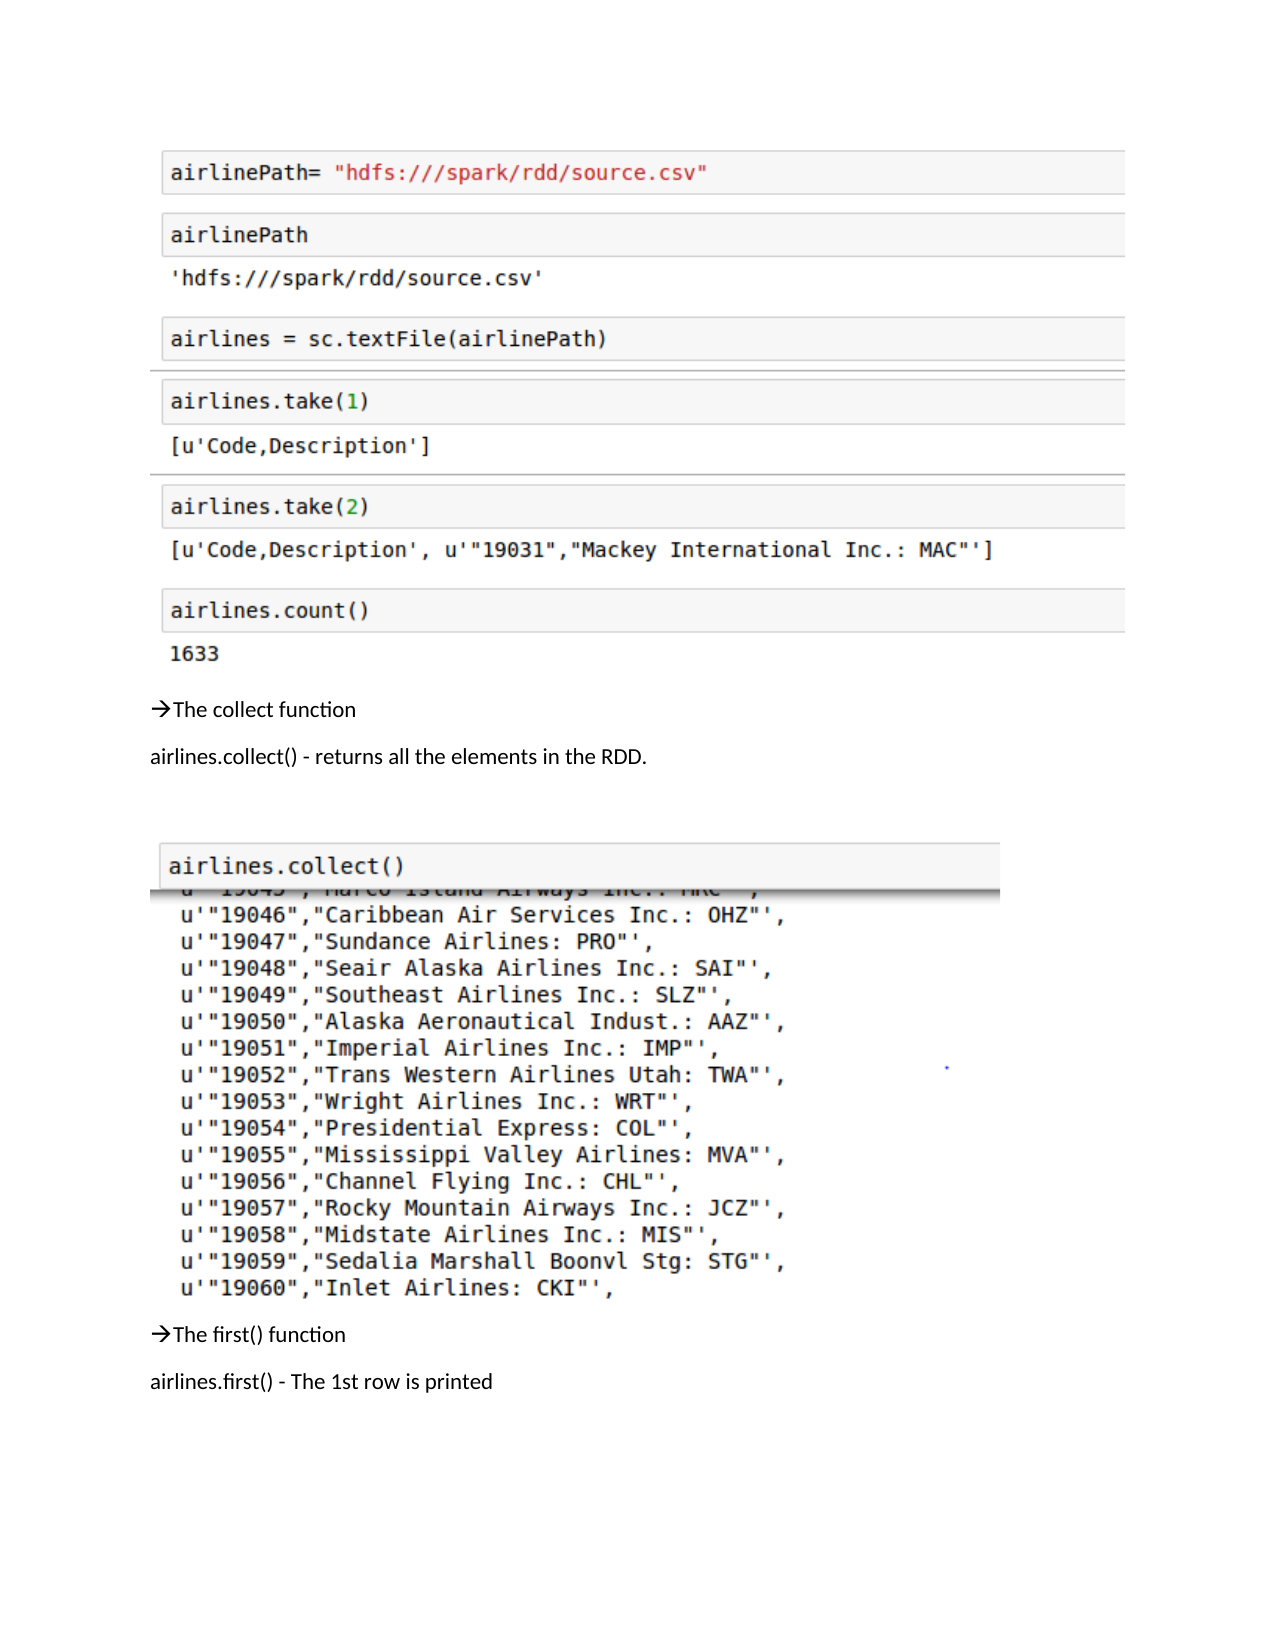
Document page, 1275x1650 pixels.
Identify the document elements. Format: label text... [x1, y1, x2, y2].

picture [150, 835, 1001, 1302]
text The collect function [150, 695, 1125, 723]
text airlines.collect() - returns all the elements in the RDD. [150, 742, 1125, 770]
text The first() function [150, 1320, 1125, 1348]
text airlines.first() - The 1st row is printed [150, 1367, 1125, 1395]
picture [150, 150, 1125, 676]
